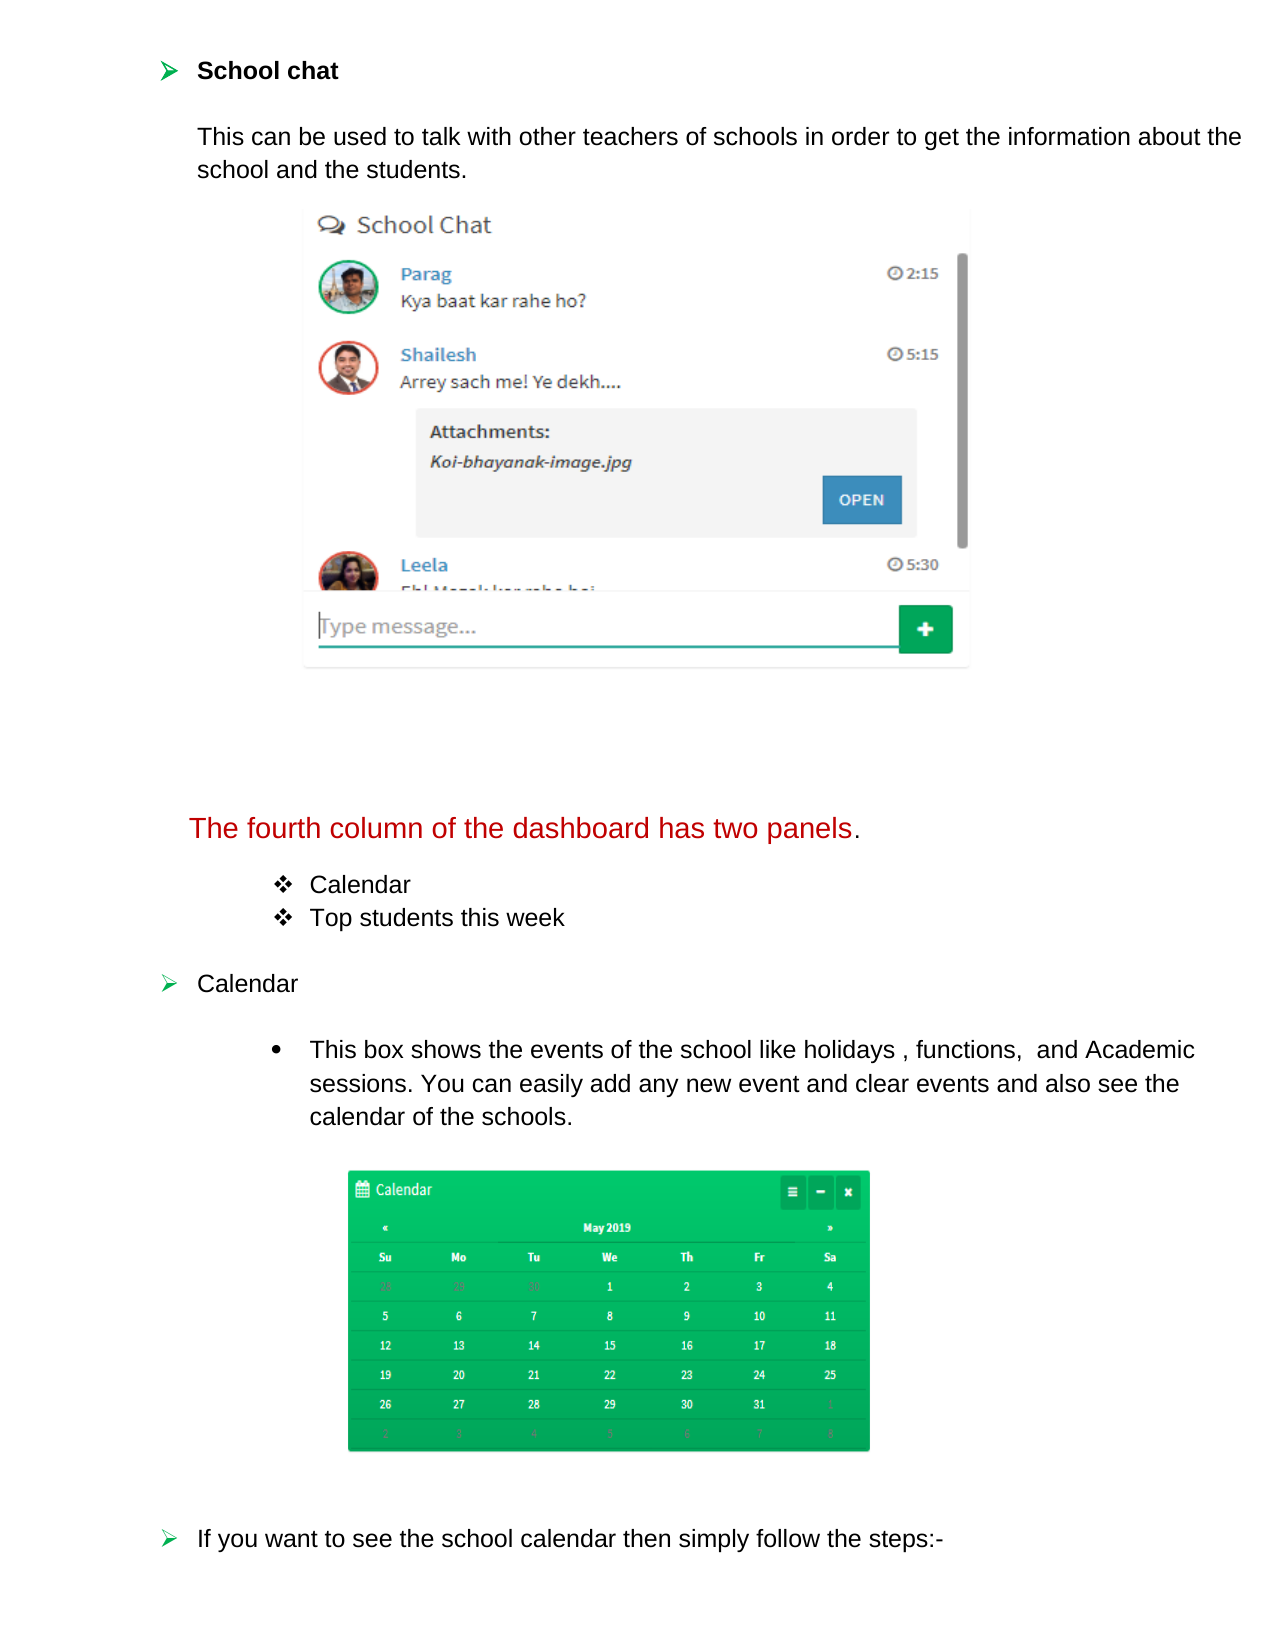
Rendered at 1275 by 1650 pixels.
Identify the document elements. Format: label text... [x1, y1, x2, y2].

list This box shows the events of the school like holidays , functions, and Academic sessions. You can easily add any new event and clear events and also see the calendar of the schools. [272, 1036, 1256, 1130]
list School chat [159, 56, 1256, 85]
picture [295, 209, 980, 674]
list If you want to see the school calendar then simply follow the steps:- [159, 1524, 1256, 1553]
list Calendar [272, 870, 1256, 899]
picture [345, 1167, 873, 1454]
list This can be used to talk with other teachers of schools in order to get the information about the school and the students. [197, 122, 1256, 184]
text The fourth column of the dashboard has two panels. [19, 811, 1256, 844]
list Top students this week [272, 903, 1256, 932]
list Calendar [159, 969, 1256, 998]
